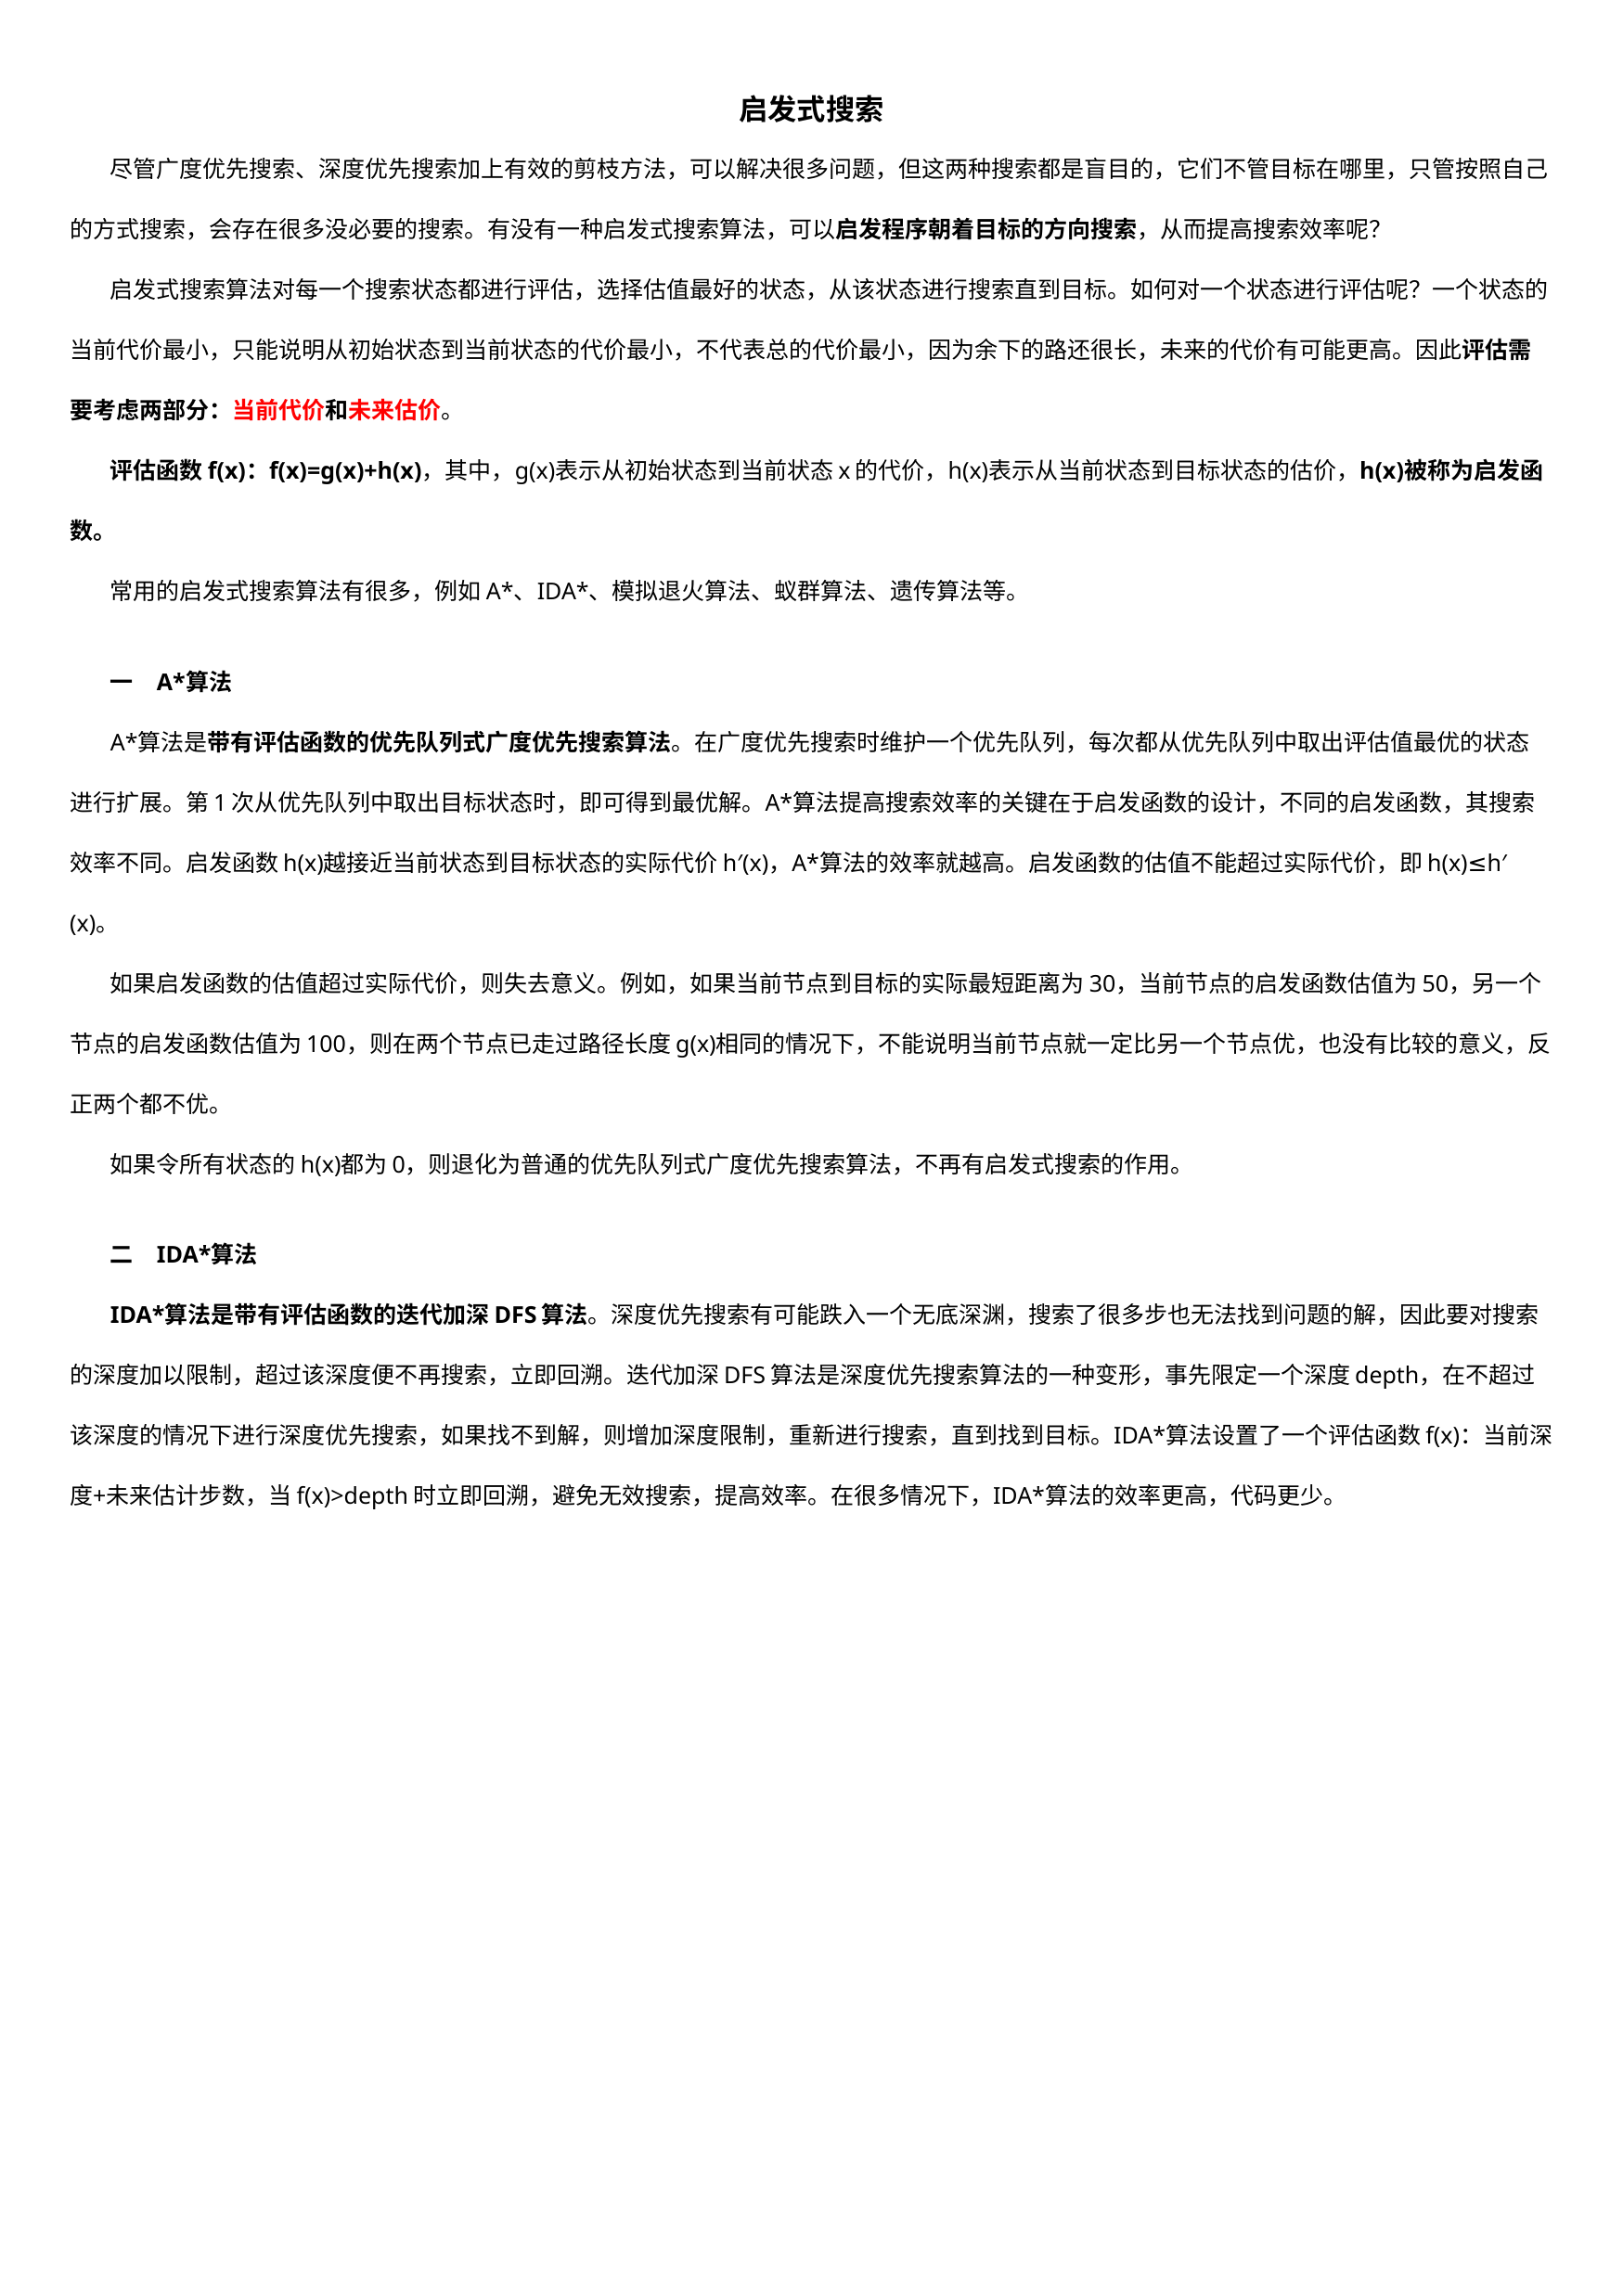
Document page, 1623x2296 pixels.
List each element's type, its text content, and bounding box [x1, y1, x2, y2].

text 如果令所有状态的h(x)都为0，则退化为普通的优先队列式广度优先搜索算法，不再有启发式搜索的作用。 [70, 1133, 1552, 1193]
text 二 IDA*算法 [70, 1223, 1552, 1283]
text 一 A*算法 [70, 650, 1552, 711]
text 评估函数f(x)：f(x)=g(x)+h(x)，其中，g(x)表示从初始状态到当前状态x的代价，h(x)表示从当前状态到目标状态的估价，h(x)被称为启发函数。 [70, 439, 1552, 559]
text IDA*算法是带有评估函数的迭代加深DFS算法。深度优先搜索有可能跌入一个无底深渊，搜索了很多步也无法找到问题的解，因此要对搜索的深度加以限制，超过该深度便不再搜索，立即回溯。迭代加深DFS算法是深度优先搜索算法的一种变形，事先限定一个深度depth，在不超过该深度的情况下进行深度优先搜索，如果找不到解，则增加深度限制，重新进行搜索，直到找到目标。IDA*算法设置了一个评估函数f(x)：当前深度+未来估计步数，当f(x)>depth时立即回溯，避免无效搜索，提高效率。在很多情况下，IDA*算法的效率更高，代码更少。 [70, 1283, 1552, 1524]
text 启发式搜索算法对每一个搜索状态都进行评估，选择估值最好的状态，从该状态进行搜索直到目标。如何对一个状态进行评估呢？一个状态的当前代价最小，只能说明从初始状态到当前状态的代价最小，不代表总的代价最小，因为余下的路还很长，未来的代价有可能更高。因此评估需要考虑两部分：当前代价和未来估价。 [70, 258, 1552, 439]
text 常用的启发式搜索算法有很多，例如A*、IDA*、模拟退火算法、蚁群算法、遗传算法等。 [70, 559, 1552, 620]
text 如果启发函数的估值超过实际代价，则失去意义。例如，如果当前节点到目标的实际最短距离为30，当前节点的启发函数估值为50，另一个节点的启发函数估值为100，则在两个节点已走过路径长度g(x)相同的情况下，不能说明当前节点就一定比另一个节点优，也没有比较的意义，反正两个都不优。 [70, 952, 1552, 1133]
text 启发式搜索 [70, 77, 1552, 137]
text 尽管广度优先搜索、深度优先搜索加上有效的剪枝方法，可以解决很多问题，但这两种搜索都是盲目的，它们不管目标在哪里，只管按照自己的方式搜索，会存在很多没必要的搜索。有没有一种启发式搜索算法，可以启发程序朝着目标的方向搜索，从而提高搜索效率呢？ [70, 137, 1552, 258]
text A*算法是带有评估函数的优先队列式广度优先搜索算法。在广度优先搜索时维护一个优先队列，每次都从优先队列中取出评估值最优的状态进行扩展。第1次从优先队列中取出目标状态时，即可得到最优解。A*算法提高搜索效率的关键在于启发函数的设计，不同的启发函数，其搜索效率不同。启发函数h(x)越接近当前状态到目标状态的实际代价h′(x)，A*算法的效率就越高。启发函数的估值不能超过实际代价，即h(x)≤h′(x)。 [70, 711, 1552, 952]
